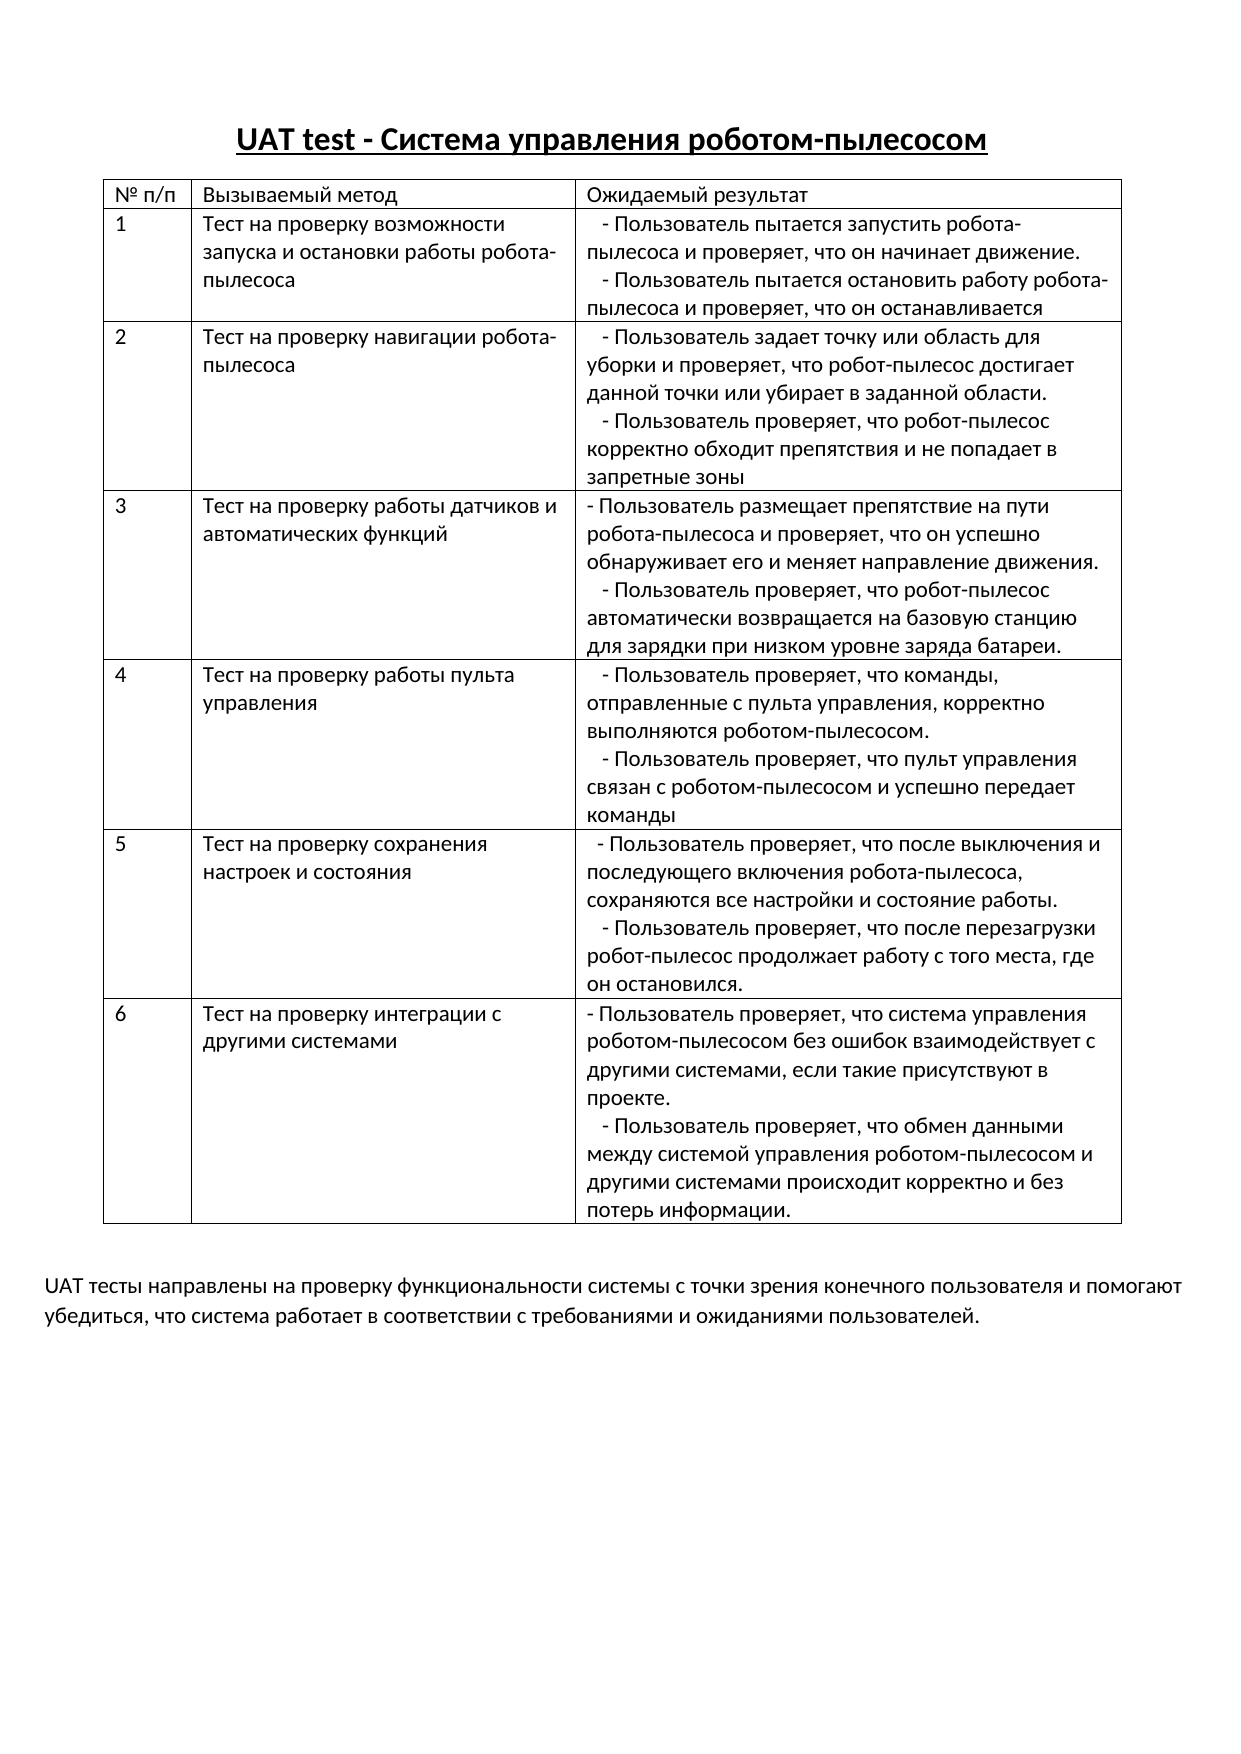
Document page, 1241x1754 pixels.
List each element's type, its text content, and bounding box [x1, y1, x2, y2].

table_header № п/п [104, 180, 191, 208]
table_header Ожидаемый результат [576, 180, 1121, 208]
text UAT test - Система управления роботом-пылесосом [44, 118, 1196, 159]
table_cell 5 [104, 830, 191, 998]
table_cell - Пользователь пытается запустить робота-пылесоса и проверяет, что он начинает движение. - Пользователь пытается остановить работу робота-пылесоса и проверяет, что он останавливается [576, 209, 1121, 321]
table_cell - Пользователь проверяет, что команды, отправленные с пульта управления, корректно выполняются роботом-пылесосом. - Пользователь проверяет, что пульт управления связан с роботом-пылесосом и успешно передает команды [576, 660, 1121, 828]
table_cell Тест на проверку навигации робота-пылесоса [192, 322, 575, 490]
table_cell 6 [104, 999, 191, 1223]
table_cell Тест на проверку интеграции с другими системами [192, 999, 575, 1223]
table_cell Тест на проверку сохранения настроек и состояния [192, 830, 575, 998]
table_cell Тест на проверку работы датчиков и автоматических функций [192, 491, 575, 659]
table_cell 3 [104, 491, 191, 659]
table_cell - Пользователь размещает препятствие на пути робота-пылесоса и проверяет, что он успешно обнаруживает его и меняет направление движения. - Пользователь проверяет, что робот-пылесос автоматически возвращается на базовую станцию для зарядки при низком уровне заряда батареи. [576, 491, 1121, 659]
table_cell 2 [104, 322, 191, 490]
table_cell 4 [104, 660, 191, 828]
table_header Вызываемый метод [192, 180, 575, 208]
text UAT тесты направлены на проверку функциональности системы с точки зрения конечного пользователя и помогают убедиться, что система работает в соответствии с требованиями и ожиданиями пользователей. [44, 1271, 1196, 1329]
table_cell Тест на проверку возможности запуска и остановки работы робота-пылесоса [192, 209, 575, 321]
table_cell - Пользователь проверяет, что система управления роботом-пылесосом без ошибок взаимодействует с другими системами, если такие присутствуют в проекте. - Пользователь проверяет, что обмен данными между системой управления роботом-пылесосом и другими системами происходит корректно и без потерь информации. [576, 999, 1121, 1223]
table_cell - Пользователь проверяет, что после выключения и последующего включения робота-пылесоса, сохраняются все настройки и состояние работы. - Пользователь проверяет, что после перезагрузки робот-пылесос продолжает работу с того места, где он остановился. [576, 830, 1121, 998]
table_cell 1 [104, 209, 191, 321]
table_cell - Пользователь задает точку или область для уборки и проверяет, что робот-пылесос достигает данной точки или убирает в заданной области. - Пользователь проверяет, что робот-пылесос корректно обходит препятствия и не попадает в запретные зоны [576, 322, 1121, 490]
table_cell Тест на проверку работы пульта управления [192, 660, 575, 828]
